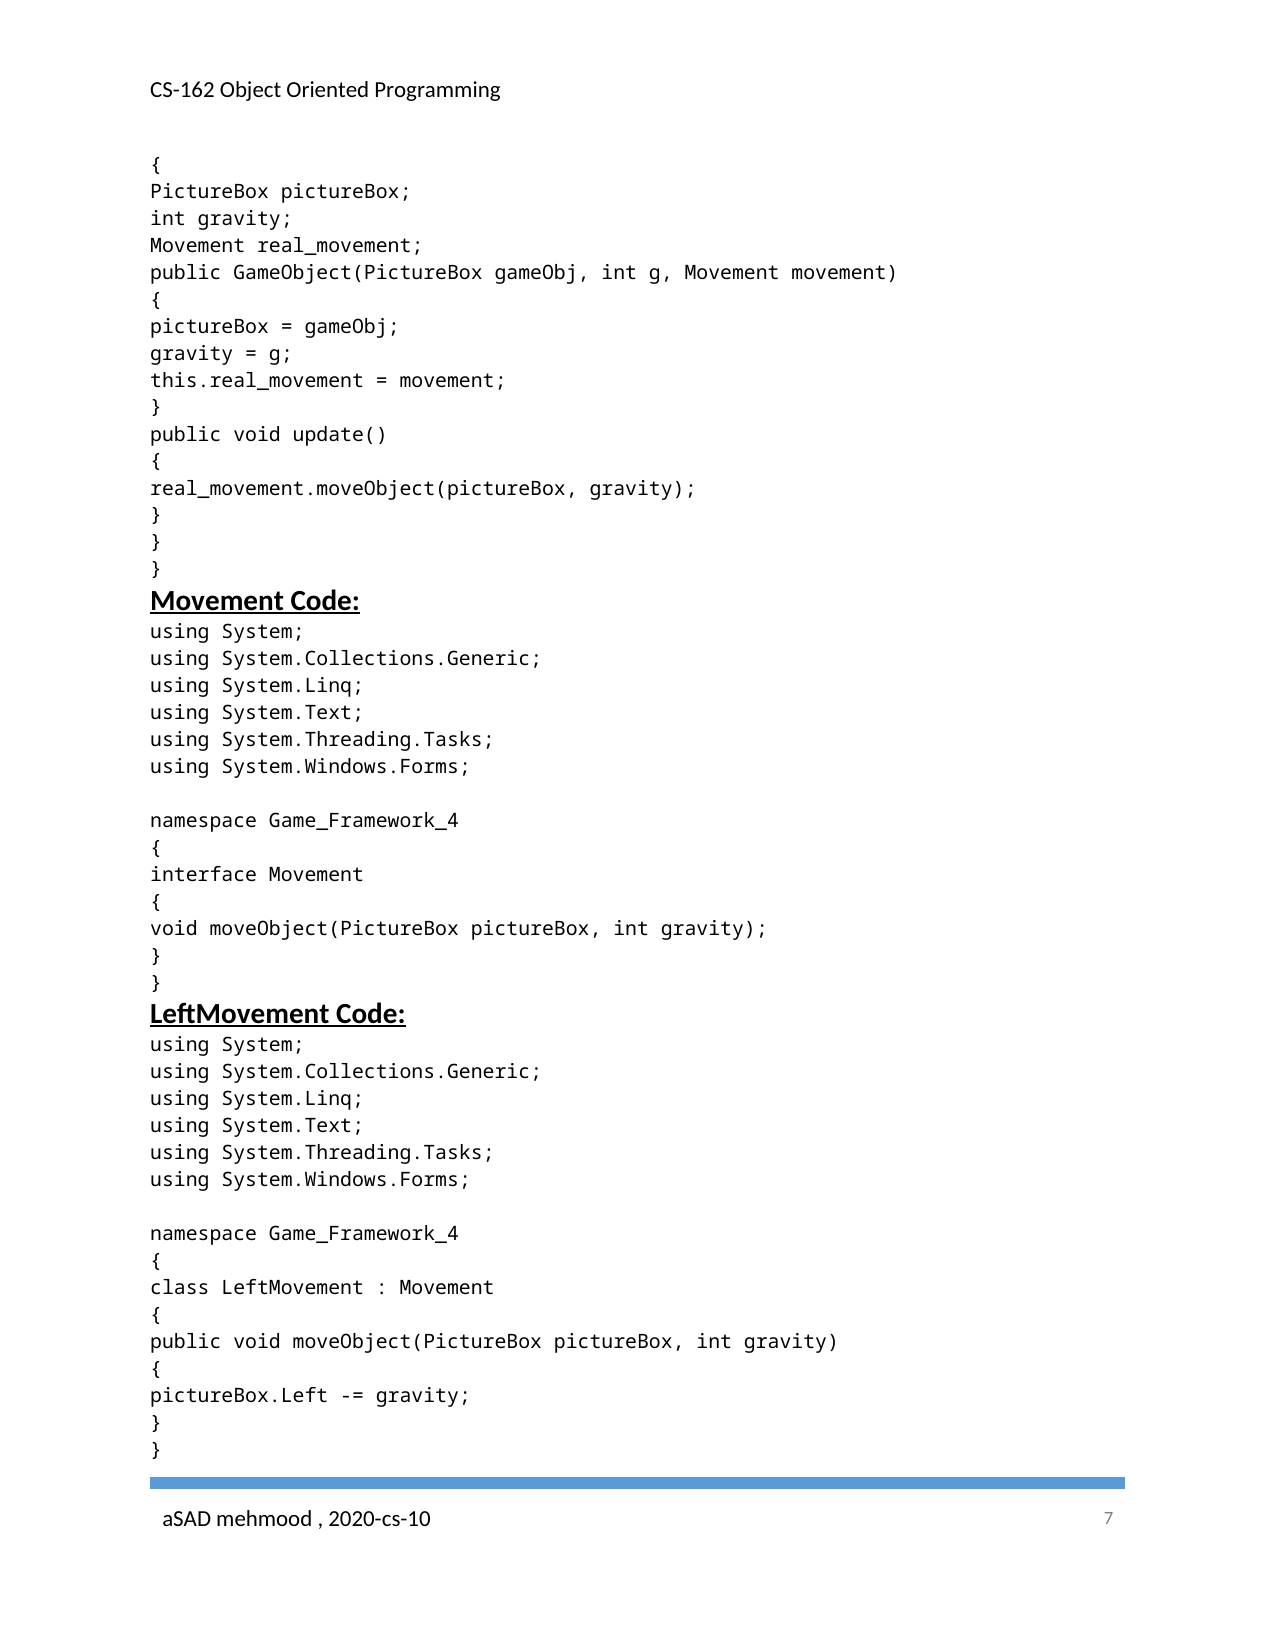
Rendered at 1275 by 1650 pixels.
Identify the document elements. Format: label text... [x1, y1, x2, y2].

text using System.Windows.Forms; [150, 752, 1125, 779]
text { [150, 447, 1125, 474]
text real_movement.moveObject(pictureBox, gravity); [150, 474, 1125, 501]
text } [150, 1435, 1125, 1462]
text using System.Threading.Tasks; [150, 725, 1125, 752]
text } [150, 1408, 1125, 1435]
text pictureBox = gameObj; [150, 312, 1125, 339]
text using System.Collections.Generic; [150, 1058, 1125, 1084]
text } [150, 941, 1125, 968]
text pictureBox.Left -= gravity; [150, 1381, 1125, 1408]
text namespace Game_Framework_4 [150, 806, 1125, 833]
text { [150, 150, 1125, 177]
text using System.Linq; [150, 671, 1125, 698]
text { [150, 1354, 1125, 1381]
text using System.Collections.Generic; [150, 644, 1125, 671]
text public GameObject(PictureBox gameObj, int g, Movement movement) [150, 258, 1125, 285]
text using System; [150, 1031, 1125, 1058]
text { [150, 1246, 1125, 1273]
text LeftMovement Code: [150, 995, 1125, 1031]
text Movement Code: [150, 582, 1125, 617]
text using System.Threading.Tasks; [150, 1138, 1125, 1166]
text using System.Windows.Forms; [150, 1166, 1125, 1192]
text interface Movement [150, 860, 1125, 887]
text this.real_movement = movement; [150, 366, 1125, 393]
text using System; [150, 617, 1125, 644]
text using System.Text; [150, 698, 1125, 725]
text void moveObject(PictureBox pictureBox, int gravity); [150, 914, 1125, 941]
text } [150, 968, 1125, 995]
text gravity = g; [150, 339, 1125, 366]
text int gravity; [150, 204, 1125, 231]
text using System.Text; [150, 1112, 1125, 1138]
text } [150, 501, 1125, 528]
text { [150, 285, 1125, 312]
text namespace Game_Framework_4 [150, 1219, 1125, 1246]
text { [150, 833, 1125, 860]
text { [150, 887, 1125, 914]
text public void update() [150, 420, 1125, 447]
text using System.Linq; [150, 1084, 1125, 1112]
text { [150, 1300, 1125, 1327]
text Movement real_movement; [150, 231, 1125, 258]
text } [150, 528, 1125, 555]
text public void moveObject(PictureBox pictureBox, int gravity) [150, 1327, 1125, 1354]
text } [150, 555, 1125, 582]
text PictureBox pictureBox; [150, 177, 1125, 204]
text class LeftMovement : Movement [150, 1273, 1125, 1300]
text } [150, 393, 1125, 420]
